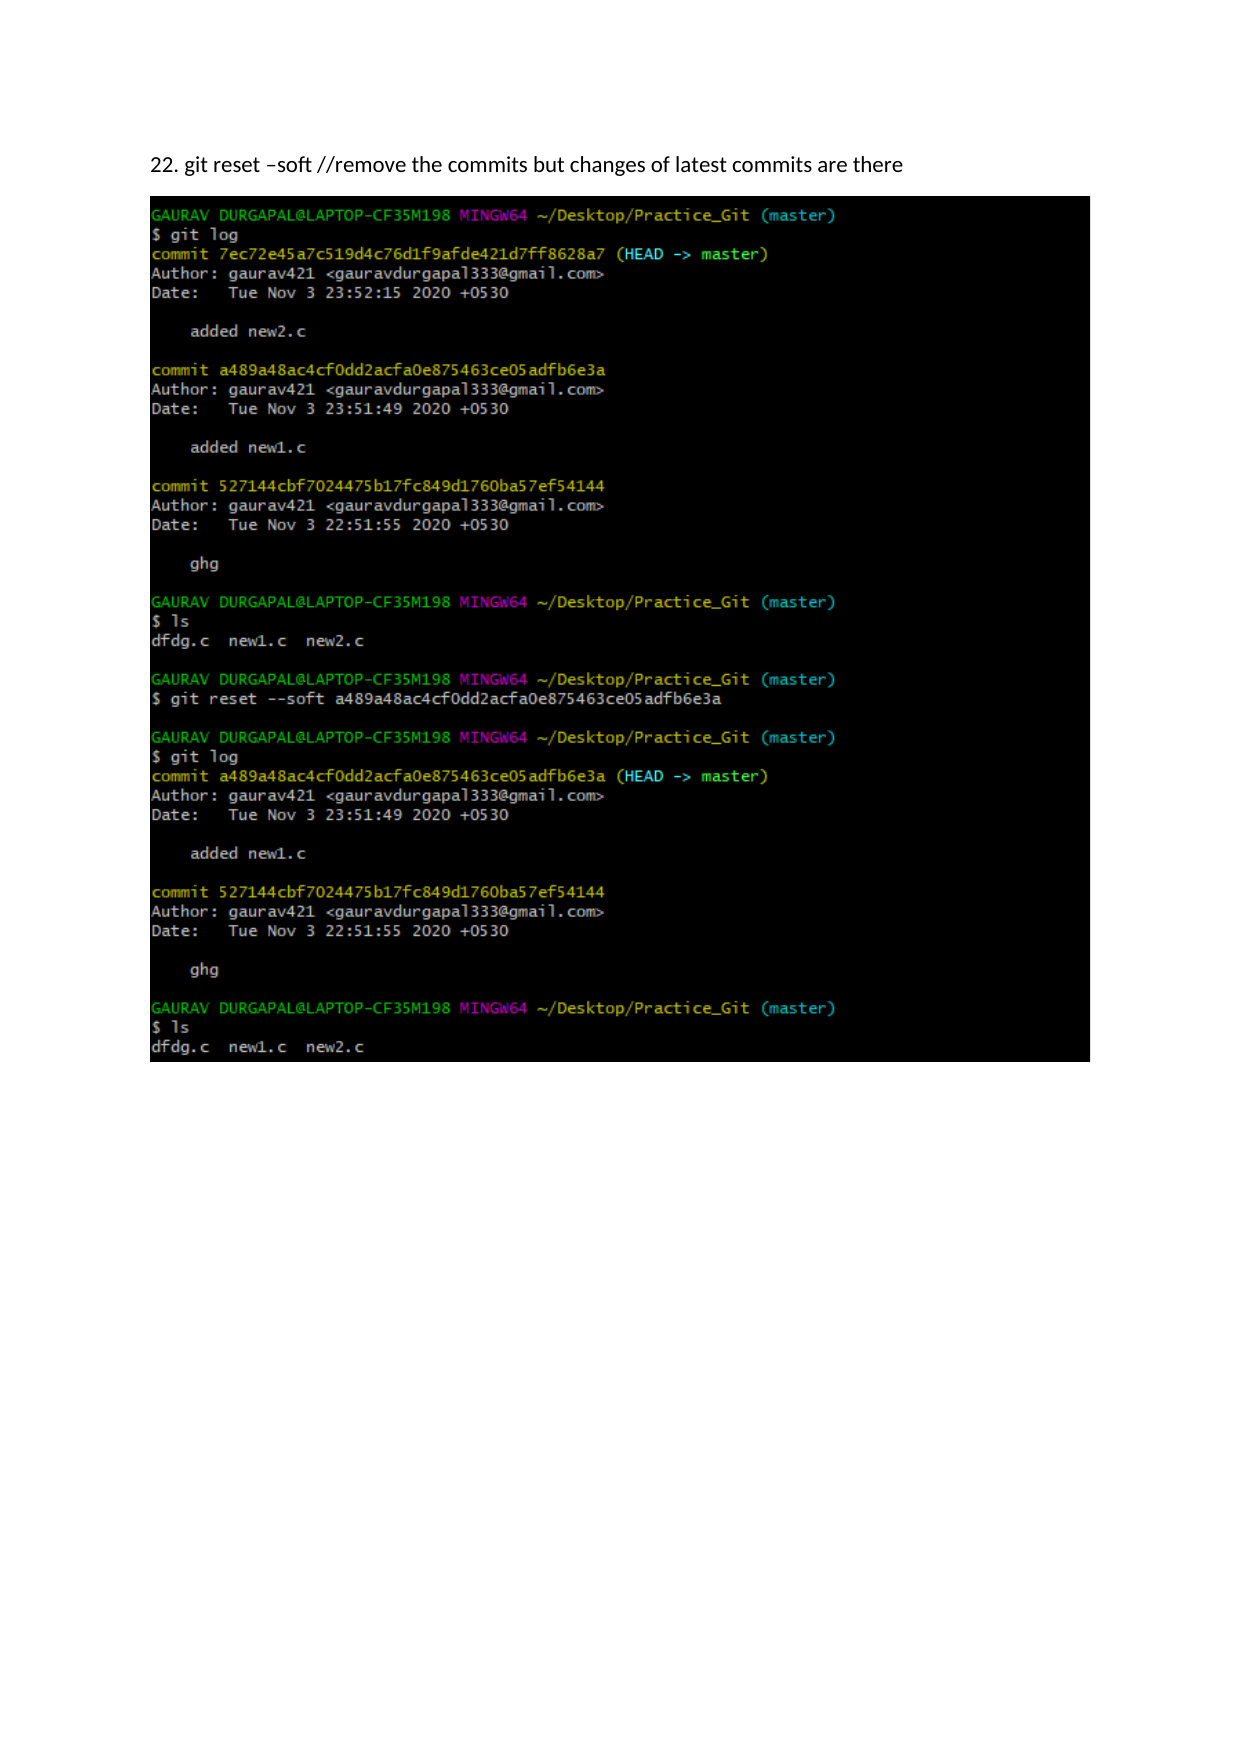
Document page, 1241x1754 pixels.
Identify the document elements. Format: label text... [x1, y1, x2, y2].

text 22. git reset –soft //remove the commits but changes of latest commits are there [150, 150, 1090, 178]
picture [150, 196, 1091, 1062]
